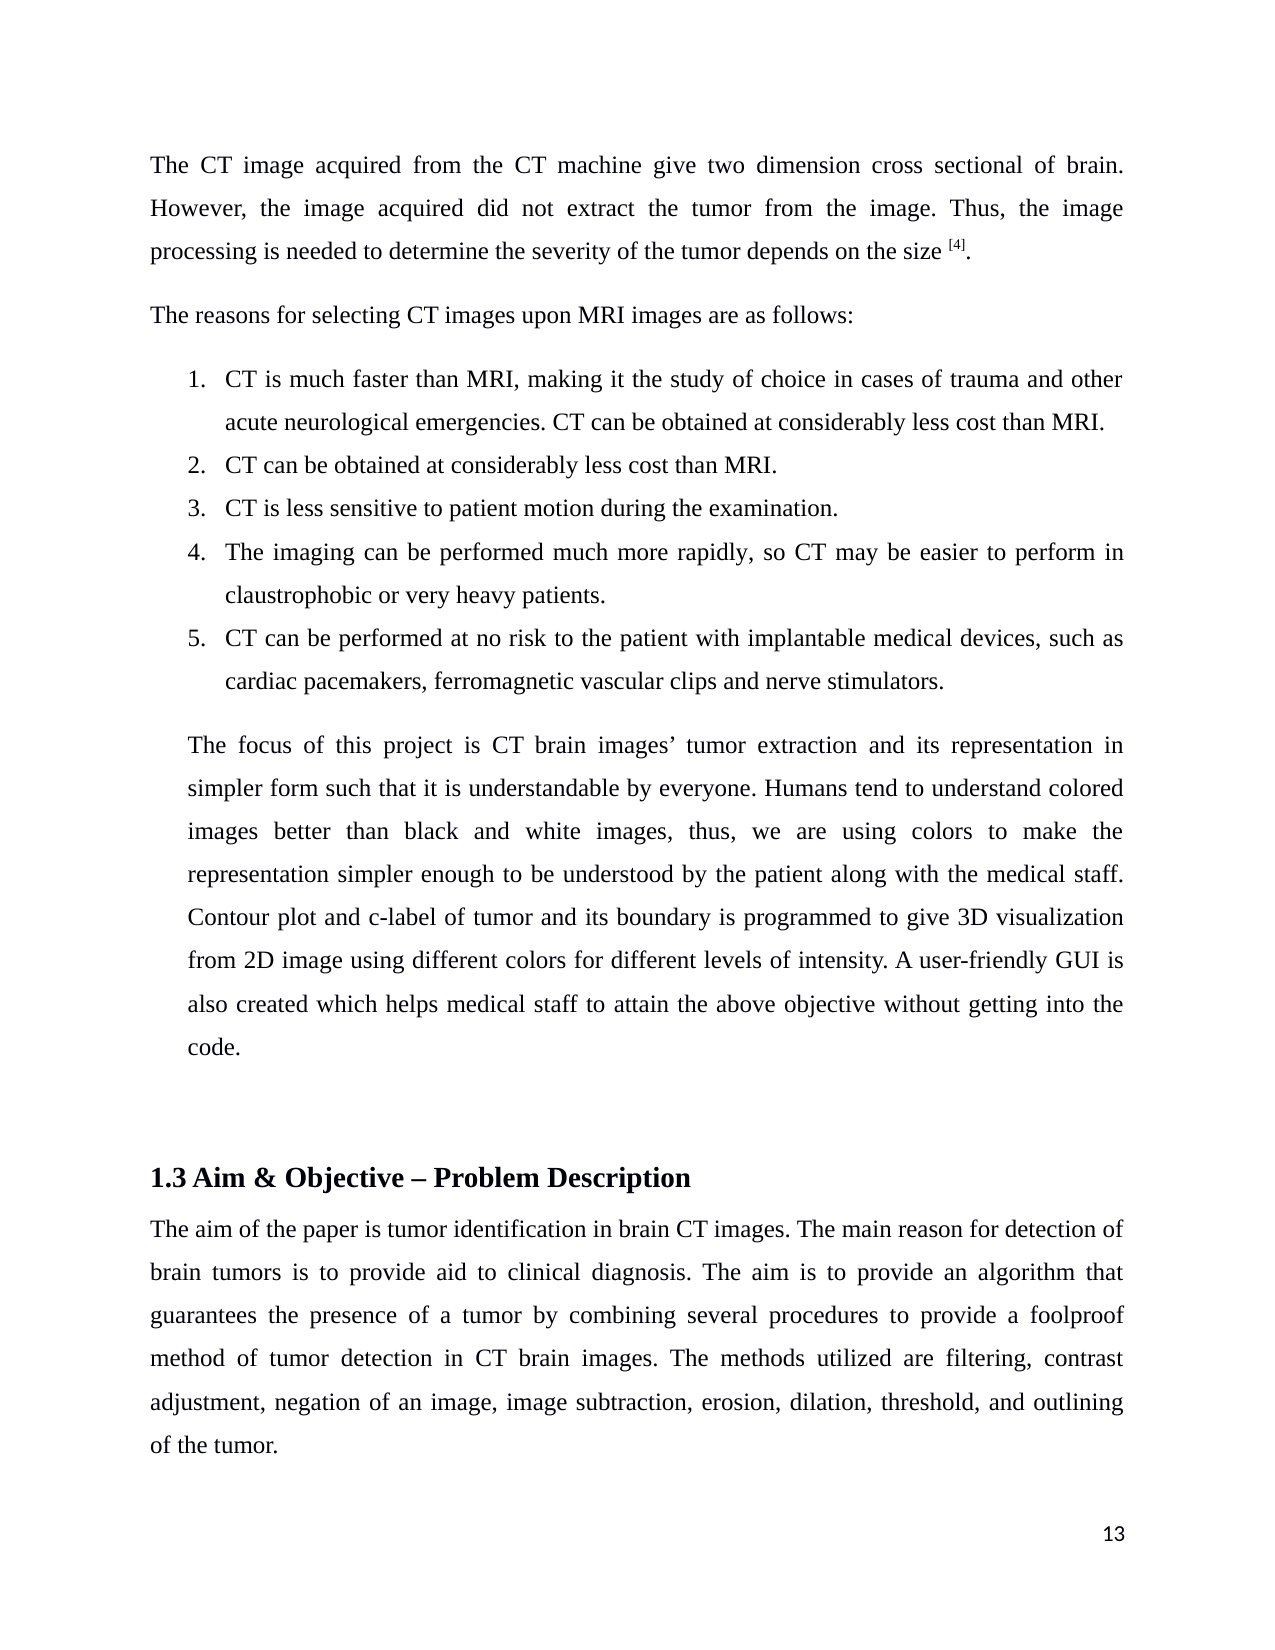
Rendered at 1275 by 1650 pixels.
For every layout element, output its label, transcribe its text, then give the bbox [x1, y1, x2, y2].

text The aim of the paper is tumor identification in brain CT images. The main reason for detection of brain tumors is to provide aid to clinical diagnosis. The aim is to provide an algorithm that guarantees the presence of a tumor by combining several procedures to provide a foolproof method of tumor detection in CT brain images. The methods utilized are filtering, contrast adjustment, negation of an image, image subtraction, erosion, dilation, threshold, and outlining of the tumor. [150, 1214, 1125, 1458]
list CT is much faster than MRI, making it the study of choice in cases of trauma and other acute neurological emergencies. CT can be obtained at considerably less cost than MRI. [187, 364, 1125, 436]
text The CT image acquired from the CT machine give two dimension cross sectional of brain. However, the image acquired did not extract the tumor from the image. Thus, the image processing is needed to determine the severity of the tumor depends on the size [4]. [150, 150, 1125, 265]
text 1.3 Aim & Objective – Problem Description [150, 1160, 1125, 1193]
list The imaging can be performed much more rapidly, so CT may be easier to perform in claustrophobic or very heavy patients. [187, 537, 1125, 608]
text The reasons for selecting CT images upon MRI images are as follows: [150, 300, 1125, 329]
list CT can be obtained at considerably less cost than MRI. [187, 450, 1125, 479]
text The focus of this project is CT brain images’ tumor extraction and its representation in simpler form such that it is understandable by everyone. Humans tend to understand colored images better than black and white images, thus, we are using colors to make the representation simpler enough to be understood by the patient along with the medical staff. Contour plot and c-label of tumor and its boundary is programmed to give 3D visualization from 2D image using different colors for different levels of intensity. A user-friendly GUI is also created which helps medical staff to attain the above objective without getting into the code. [187, 730, 1125, 1061]
list CT can be performed at no risk to the patient with implantable medical devices, such as cardiac pacemakers, ferromagnetic vascular clips and nerve stimulators. [187, 623, 1125, 695]
list CT is less sensitive to patient motion during the examination. [187, 493, 1125, 522]
